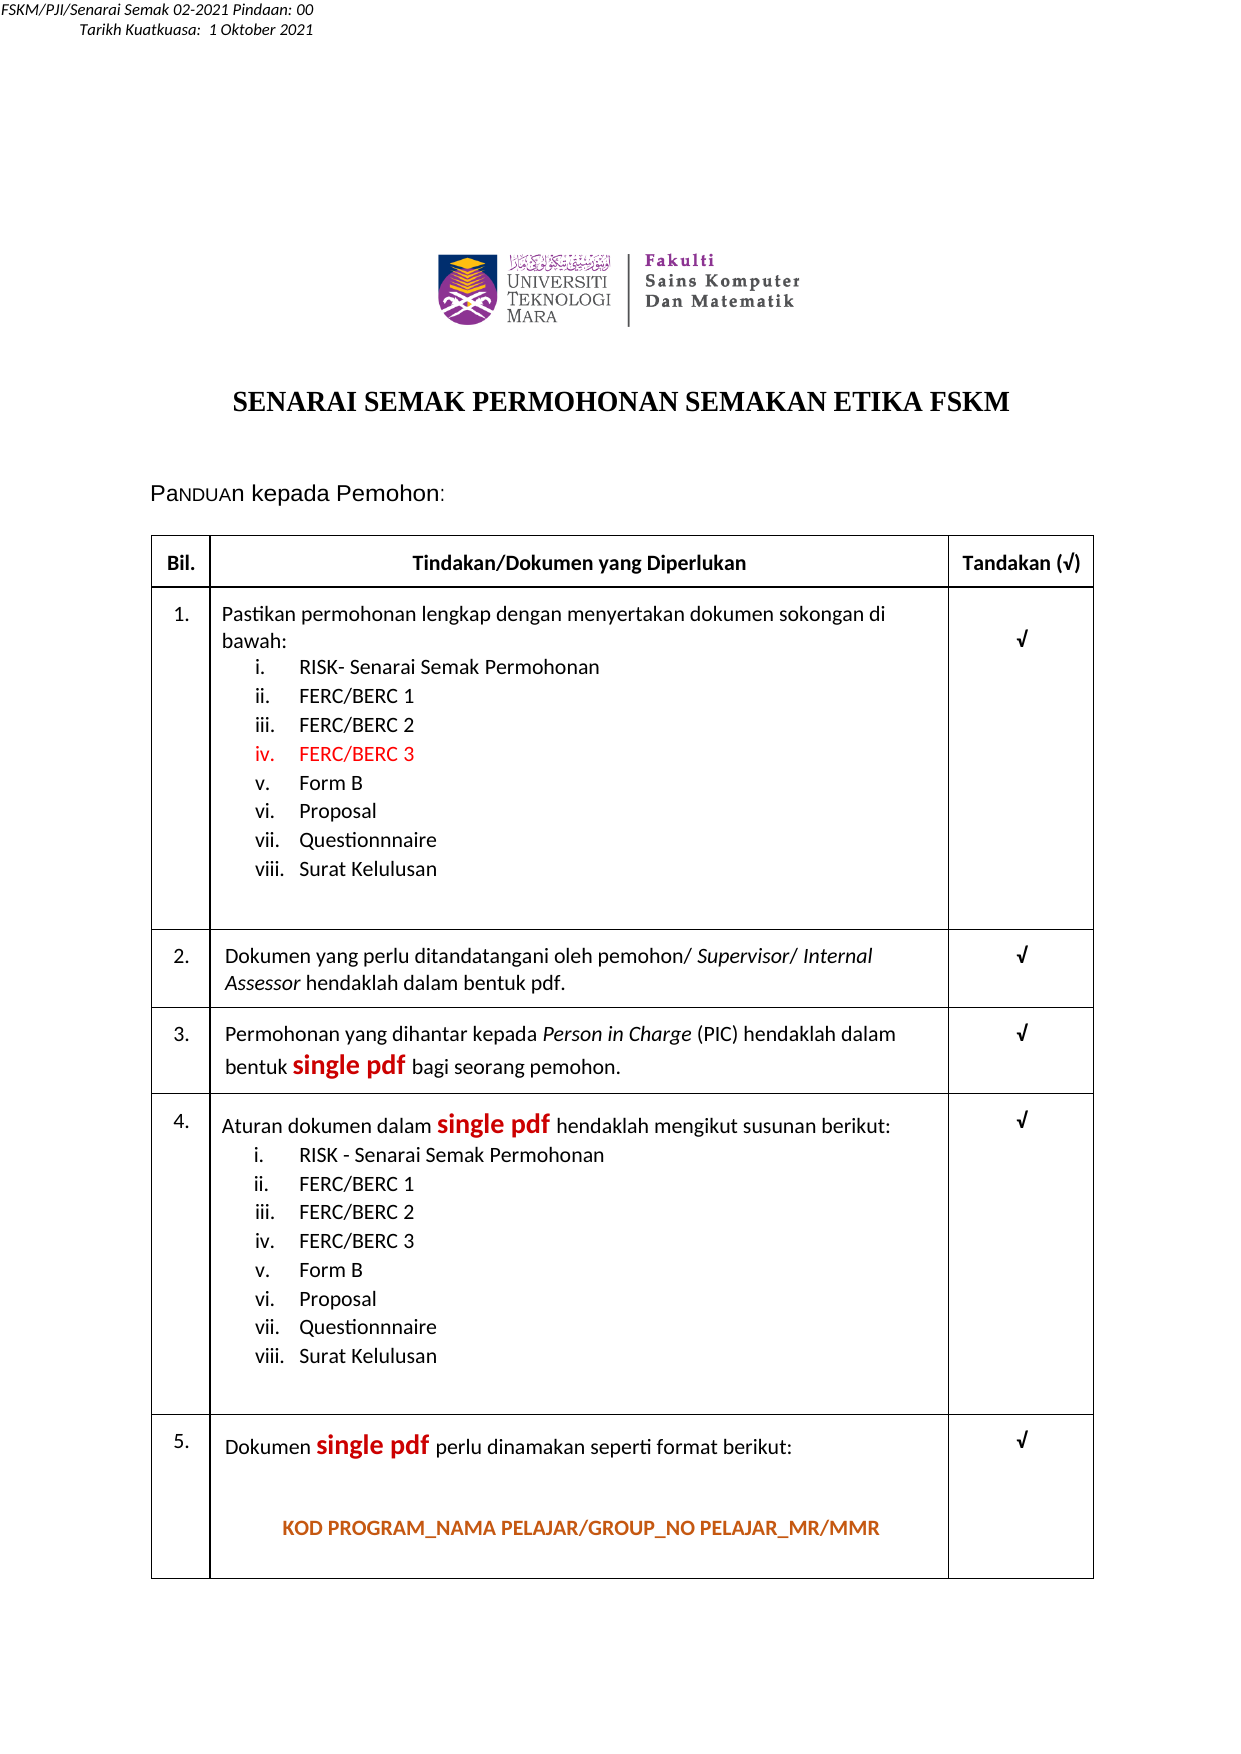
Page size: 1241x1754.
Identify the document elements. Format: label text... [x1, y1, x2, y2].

picture [437, 252, 800, 327]
table_cell 2. [152, 930, 209, 1007]
table_cell 4. [152, 1094, 209, 1413]
table_header Bil. [152, 536, 209, 586]
table_header Tindakan/Dokumen yang Diperlukan [211, 536, 948, 586]
table_cell Aturan dokumen dalam single pdf hendaklah mengikut susunan berikut: RISK - Senarai Semak Permohonan FERC/BERC 1 FERC/BERC 2 FERC/BERC 3 Form B Proposal Questionnnaire Surat Kelulusan [211, 1094, 948, 1413]
table_cell Permohonan yang dihantar kepada Person in Charge (PIC) hendaklah dalam bentuk single pdf bagi seorang pemohon. [211, 1008, 948, 1093]
subtitle SENARAI SEMAK PERMOHONAN SEMAKAN ETIKA FSKM [230, 384, 1012, 418]
table_cell 5. [152, 1415, 209, 1578]
table_cell 1. [152, 588, 209, 928]
table_cell Dokumen yang perlu ditandatangani oleh pemohon/ Supervisor/ Internal Assessor hendaklah dalam bentuk pdf. [211, 930, 948, 1007]
table_cell 3. [152, 1008, 209, 1093]
table_cell Dokumen single pdf perlu dinamakan seperti format berikut: KOD PROGRAM_NAMA PELAJAR/GROUP_NO PELAJAR_MR/MMR [211, 1415, 948, 1578]
table_cell √ [949, 588, 1093, 928]
table_cell Pastikan permohonan lengkap dengan menyertakan dokumen sokongan di bawah: RISK- Senarai Semak Permohonan FERC/BERC 1 FERC/BERC 2 FERC/BERC 3 Form B Proposal Questionnnaire Surat Kelulusan [211, 588, 948, 928]
table_cell √ [949, 930, 1093, 1007]
text Panduan kepada Pemohon: [150, 480, 1105, 506]
table_header Tandakan (√) [949, 536, 1093, 586]
table_cell √ [949, 1008, 1093, 1093]
table_cell √ [949, 1094, 1093, 1413]
table_cell √ [949, 1415, 1093, 1578]
